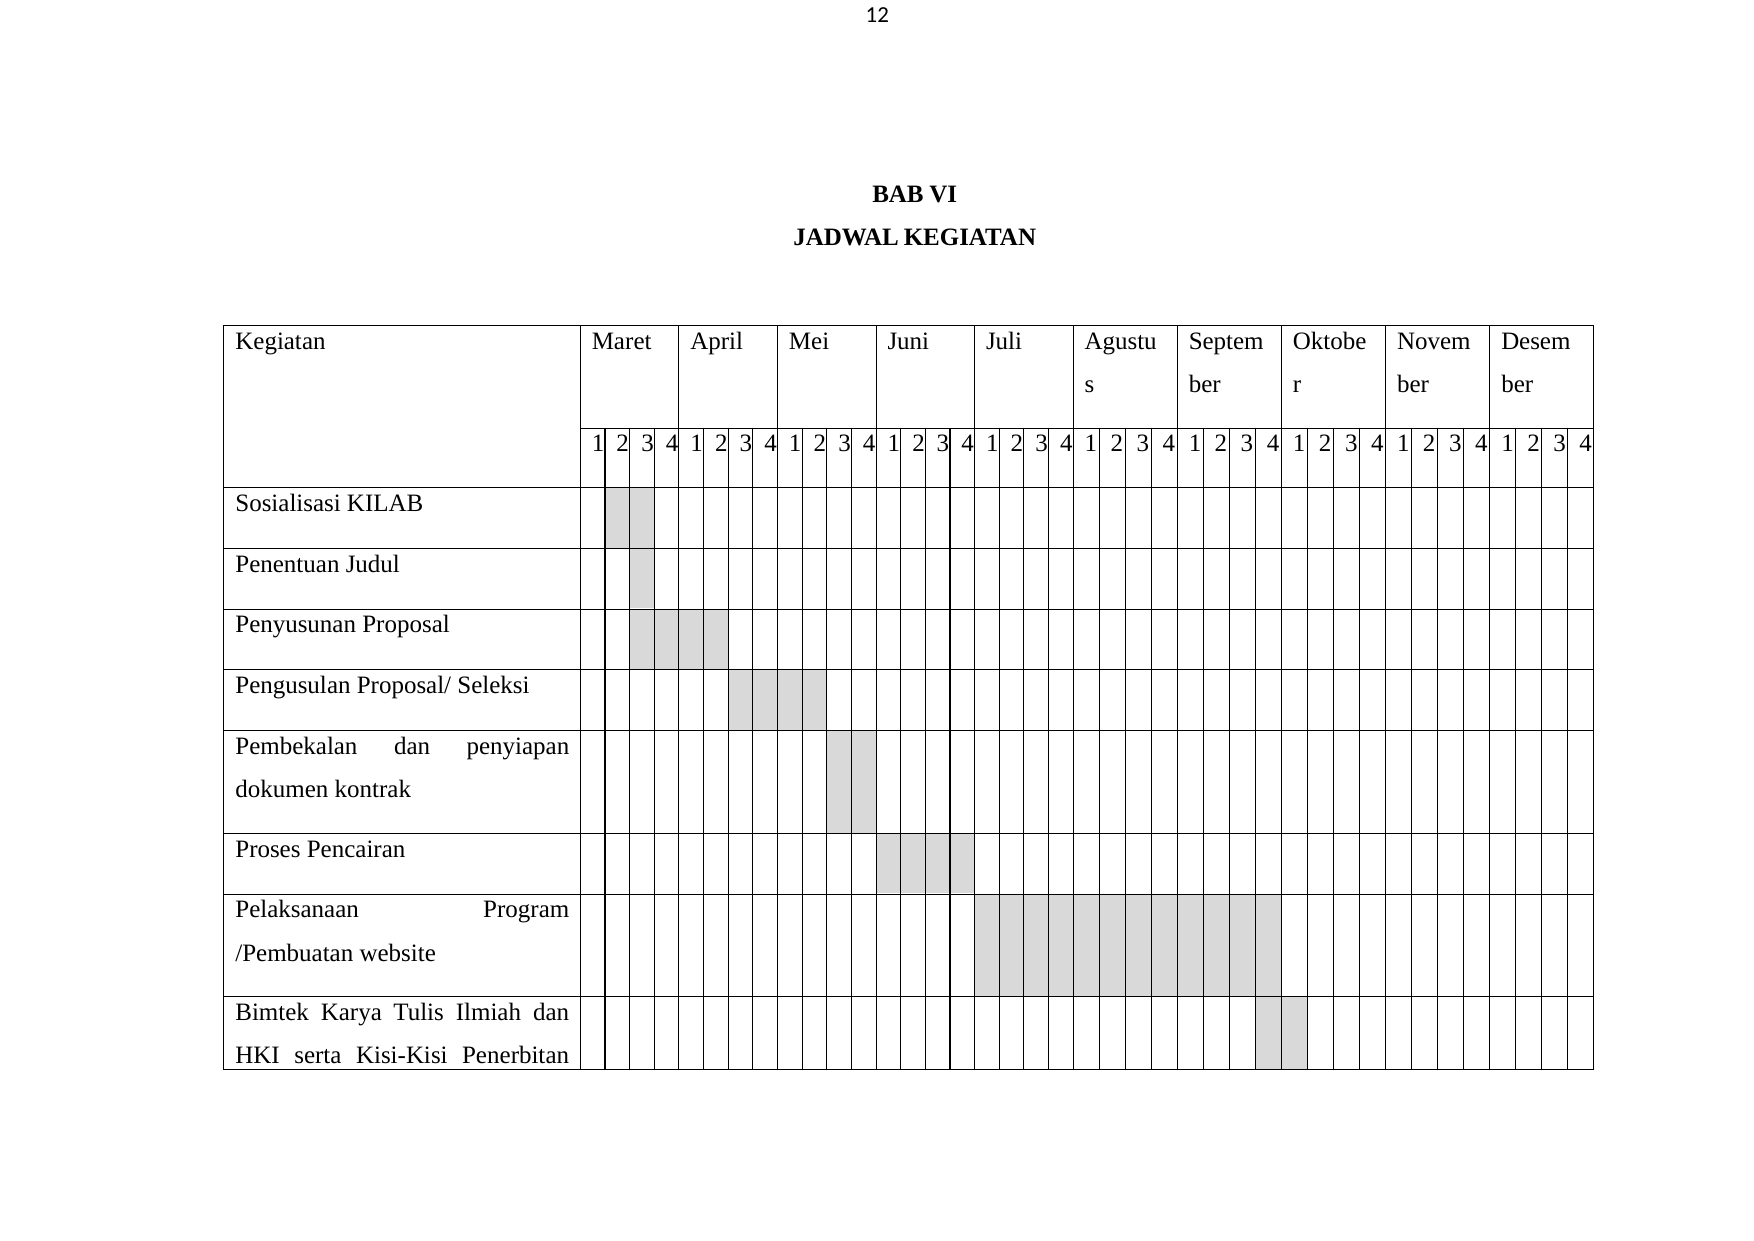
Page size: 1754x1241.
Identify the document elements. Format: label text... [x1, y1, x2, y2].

table_cell [753, 549, 777, 608]
table_cell [1360, 834, 1385, 893]
table_cell [1464, 834, 1489, 893]
table_cell [655, 610, 678, 669]
table_cell [1542, 549, 1567, 608]
table_cell [1360, 549, 1385, 608]
table_cell [1412, 997, 1437, 1069]
table_cell [1024, 997, 1048, 1069]
table_cell [778, 731, 802, 833]
table_cell [729, 834, 752, 893]
table_cell [1464, 488, 1489, 548]
table_cell [827, 488, 851, 548]
table_cell 4 [1256, 429, 1281, 487]
table_cell [1438, 610, 1463, 669]
table_cell [1230, 731, 1255, 833]
table_cell [753, 834, 777, 893]
table_cell 3 [1334, 429, 1359, 487]
table_cell [901, 610, 925, 669]
table_cell [975, 549, 999, 608]
table_cell [1360, 488, 1385, 548]
table_cell [1438, 731, 1463, 833]
table_cell 2 [1000, 429, 1023, 487]
table_cell [1308, 997, 1333, 1069]
table_cell [1152, 488, 1177, 548]
table_cell [1308, 610, 1333, 669]
table_cell [581, 895, 604, 996]
table_cell [1308, 834, 1333, 893]
table_cell [679, 997, 703, 1069]
table_cell [1178, 895, 1203, 996]
table_cell [827, 670, 851, 730]
table_cell [1100, 549, 1125, 608]
table_cell [1516, 731, 1541, 833]
table_cell [975, 488, 999, 548]
table_cell [1000, 549, 1023, 608]
table_cell [704, 670, 728, 730]
table_header Maret [581, 326, 678, 427]
table_cell 1 [1074, 429, 1099, 487]
table_cell 4 [1049, 429, 1073, 487]
table_cell [729, 549, 752, 608]
table_cell 3 [1024, 429, 1048, 487]
table_cell 1 [1178, 429, 1203, 487]
table_cell [1230, 549, 1255, 608]
table_cell [1438, 549, 1463, 608]
table_cell [1049, 834, 1073, 893]
table_cell [1282, 549, 1307, 608]
table_cell [852, 670, 876, 730]
table_cell [1024, 610, 1048, 669]
table_cell [1000, 610, 1023, 669]
table_cell [951, 997, 974, 1069]
table_cell [901, 488, 925, 548]
table_cell [1000, 997, 1023, 1069]
table_cell 2 [1516, 429, 1541, 487]
table_cell 1 [679, 429, 703, 487]
table_cell [1334, 997, 1359, 1069]
table_cell [606, 895, 629, 996]
table_cell [1152, 670, 1177, 730]
table_cell [778, 895, 802, 996]
table_cell [753, 670, 777, 730]
table_cell 1 [1282, 429, 1307, 487]
table_cell [606, 670, 629, 730]
table_cell [704, 997, 728, 1069]
table_cell [901, 895, 925, 996]
table_cell [1308, 731, 1333, 833]
table_cell [581, 610, 604, 669]
table_cell [704, 488, 728, 548]
table_cell [1412, 834, 1437, 893]
table_cell 2 [1412, 429, 1437, 487]
table_cell [827, 610, 851, 669]
table_cell [1568, 670, 1593, 730]
table_header Kegiatan [224, 326, 580, 487]
table_cell [951, 670, 974, 730]
table_cell [951, 610, 974, 669]
table_cell Penentuan Judul [224, 549, 580, 608]
table_cell 1 [975, 429, 999, 487]
table_cell [1230, 670, 1255, 730]
table_cell [1334, 610, 1359, 669]
table_cell [901, 997, 925, 1069]
table_cell [1386, 895, 1411, 996]
table_cell [1230, 895, 1255, 996]
table_cell [1049, 610, 1073, 669]
table_cell [778, 834, 802, 893]
table_cell [877, 610, 900, 669]
table_cell [1126, 488, 1151, 548]
table_cell [827, 895, 851, 996]
table_cell [852, 731, 876, 833]
table_cell [1464, 731, 1489, 833]
table_cell [1282, 997, 1307, 1069]
table_cell [1308, 549, 1333, 608]
table_cell [926, 731, 949, 833]
table_cell [1568, 834, 1593, 893]
table_cell [926, 895, 949, 996]
table_cell [1542, 834, 1567, 893]
table_cell [753, 895, 777, 996]
table_cell 4 [852, 429, 876, 487]
table_cell [1412, 670, 1437, 730]
table_cell [1282, 670, 1307, 730]
table_cell [1542, 731, 1567, 833]
table_cell [1334, 834, 1359, 893]
table_cell [1360, 895, 1385, 996]
table_cell [1024, 731, 1048, 833]
table_cell [1490, 549, 1515, 608]
table_cell [877, 834, 900, 893]
table_cell [1024, 895, 1048, 996]
table_cell [852, 895, 876, 996]
table_cell [729, 488, 752, 548]
table_cell [1256, 895, 1281, 996]
table_cell [1000, 834, 1023, 893]
table_header Juni [877, 326, 974, 427]
table_cell [1178, 834, 1203, 893]
table_cell [1516, 610, 1541, 669]
table_cell [827, 834, 851, 893]
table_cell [224, 997, 580, 1069]
table_cell [852, 834, 876, 893]
table_cell [606, 610, 629, 669]
table_cell [778, 670, 802, 730]
table_cell [1516, 834, 1541, 893]
table_cell [827, 549, 851, 608]
table_cell [901, 731, 925, 833]
table_cell [1074, 834, 1099, 893]
table_cell [1126, 670, 1151, 730]
table_cell [704, 731, 728, 833]
table_cell [1334, 731, 1359, 833]
table_cell [1568, 488, 1593, 548]
table_cell [1490, 488, 1515, 548]
table_cell [581, 834, 604, 893]
table_cell [975, 997, 999, 1069]
table_cell [926, 549, 949, 608]
table_cell 2 [1308, 429, 1333, 487]
table_cell [1204, 549, 1229, 608]
table_cell [1542, 610, 1567, 669]
table_cell [803, 834, 826, 893]
table_cell 4 [753, 429, 777, 487]
table_cell [1126, 731, 1151, 833]
table_cell 2 [606, 429, 629, 487]
table_cell 4 [1568, 429, 1593, 487]
table_cell [1230, 997, 1255, 1069]
table_cell [1490, 731, 1515, 833]
table_cell [606, 731, 629, 833]
table_cell [951, 834, 974, 893]
table_cell [679, 670, 703, 730]
table_cell [1178, 997, 1203, 1069]
table_cell [1334, 670, 1359, 730]
table_cell [1256, 488, 1281, 548]
table_cell [729, 731, 752, 833]
table_cell [1360, 731, 1385, 833]
table_cell 3 [1542, 429, 1567, 487]
table_cell [1516, 895, 1541, 996]
table_cell [778, 488, 802, 548]
table_cell [852, 549, 876, 608]
table_cell [852, 610, 876, 669]
table_cell [1490, 895, 1515, 996]
table_cell Pengusulan Proposal/ Seleksi [224, 670, 580, 730]
table_cell 4 [655, 429, 678, 487]
table_cell [1126, 610, 1151, 669]
table_header November [1386, 326, 1489, 427]
table_cell [704, 610, 728, 669]
table_cell [803, 610, 826, 669]
table_cell [1049, 488, 1073, 548]
table_cell [630, 895, 654, 996]
table_cell [1204, 834, 1229, 893]
table_cell [1024, 488, 1048, 548]
table_cell [1308, 670, 1333, 730]
table_cell [1100, 610, 1125, 669]
table_cell [1152, 997, 1177, 1069]
table_cell [1126, 997, 1151, 1069]
table_cell 4 [951, 429, 974, 487]
table_cell [606, 834, 629, 893]
table_cell [1256, 670, 1281, 730]
table_cell [630, 834, 654, 893]
table_cell [1100, 731, 1125, 833]
table_cell 1 [1490, 429, 1515, 487]
table_cell 2 [803, 429, 826, 487]
table_cell 3 [1126, 429, 1151, 487]
table_cell [1256, 610, 1281, 669]
table_cell [1074, 895, 1099, 996]
table_cell [1438, 670, 1463, 730]
table_cell [1516, 997, 1541, 1069]
table_cell [655, 488, 678, 548]
table_cell [1100, 895, 1125, 996]
table_cell [1126, 549, 1151, 608]
table_cell [803, 895, 826, 996]
table_cell [679, 549, 703, 608]
table_cell Proses Pencairan [224, 834, 580, 893]
table_cell [926, 488, 949, 548]
table_cell [1464, 549, 1489, 608]
table_cell [1308, 488, 1333, 548]
table_cell 2 [1204, 429, 1229, 487]
table_cell 1 [1386, 429, 1411, 487]
table_cell [655, 670, 678, 730]
table_cell [581, 731, 604, 833]
table_cell [1282, 488, 1307, 548]
table_cell [729, 670, 752, 730]
table_cell [1412, 895, 1437, 996]
table_cell [1178, 488, 1203, 548]
table_cell [951, 895, 974, 996]
table_cell [827, 997, 851, 1069]
table_cell [1178, 549, 1203, 608]
table_cell [679, 731, 703, 833]
table_cell [679, 834, 703, 893]
table_cell [1490, 610, 1515, 669]
table_cell [1256, 549, 1281, 608]
table_cell [1230, 488, 1255, 548]
table_cell [1386, 670, 1411, 730]
table_cell 3 [827, 429, 851, 487]
table_cell [877, 731, 900, 833]
table_cell [901, 834, 925, 893]
table_cell [1568, 895, 1593, 996]
table_cell [606, 997, 629, 1069]
table_header Agustus [1074, 326, 1177, 427]
table_cell [1074, 488, 1099, 548]
table_cell [1490, 834, 1515, 893]
table_cell [1100, 488, 1125, 548]
table_cell [1074, 670, 1099, 730]
table_cell 4 [1464, 429, 1489, 487]
table_cell [1438, 997, 1463, 1069]
table_cell [1100, 997, 1125, 1069]
table_cell [630, 731, 654, 833]
table_cell [630, 670, 654, 730]
table_cell 2 [901, 429, 925, 487]
table_cell [1334, 549, 1359, 608]
table_cell [1178, 610, 1203, 669]
table_cell Pembekalan dan penyiapan dokumen kontrak [224, 731, 580, 833]
table_cell [1438, 488, 1463, 548]
table_header September [1178, 326, 1281, 427]
table_cell [975, 670, 999, 730]
table_header April [679, 326, 777, 427]
table_cell [1074, 610, 1099, 669]
table_cell [1464, 895, 1489, 996]
table_cell [1204, 997, 1229, 1069]
table_cell [877, 670, 900, 730]
table_cell [1204, 488, 1229, 548]
table_cell [704, 549, 728, 608]
table_cell 1 [778, 429, 802, 487]
table_cell [1152, 549, 1177, 608]
table_cell [1000, 731, 1023, 833]
table_cell [975, 610, 999, 669]
table_cell [1334, 488, 1359, 548]
table_cell [1152, 610, 1177, 669]
table_cell [1282, 895, 1307, 996]
table_cell [1230, 834, 1255, 893]
table_cell [926, 834, 949, 893]
table_cell [1024, 834, 1048, 893]
table_cell 2 [1100, 429, 1125, 487]
table_cell [630, 997, 654, 1069]
table_cell [951, 731, 974, 833]
table_cell [1204, 895, 1229, 996]
table_cell [951, 488, 974, 548]
table_cell [1412, 488, 1437, 548]
table_cell [852, 488, 876, 548]
table_cell [1100, 670, 1125, 730]
table_cell [1230, 610, 1255, 669]
table_header Oktober [1282, 326, 1385, 427]
table_cell [1126, 834, 1151, 893]
table_cell [827, 731, 851, 833]
table_cell [1360, 997, 1385, 1069]
table_cell [1308, 895, 1333, 996]
table_cell [1386, 549, 1411, 608]
table_cell [1074, 997, 1099, 1069]
table_cell Pelaksanaan Program /Pembuatan website [224, 895, 580, 996]
table_cell [606, 488, 629, 548]
table_cell [778, 549, 802, 608]
table_cell [951, 549, 974, 608]
table_cell [655, 895, 678, 996]
table_cell [655, 731, 678, 833]
table_cell [655, 549, 678, 608]
table_cell 3 [630, 429, 654, 487]
table_cell [581, 997, 604, 1069]
table_cell [901, 549, 925, 608]
table_cell [803, 670, 826, 730]
table_cell [877, 549, 900, 608]
table_cell [926, 670, 949, 730]
table_cell [729, 997, 752, 1069]
table_cell [877, 895, 900, 996]
table_cell [704, 895, 728, 996]
table_cell [655, 834, 678, 893]
table_cell [1568, 731, 1593, 833]
table_cell [1386, 610, 1411, 669]
table_cell [1049, 731, 1073, 833]
table_cell [803, 997, 826, 1069]
table_cell [1464, 670, 1489, 730]
table_cell [1568, 610, 1593, 669]
table_cell [581, 549, 604, 608]
table_cell [1000, 488, 1023, 548]
table_cell [679, 488, 703, 548]
table_cell 1 [877, 429, 900, 487]
table_cell [1464, 610, 1489, 669]
table_cell [655, 997, 678, 1069]
table_cell [1360, 610, 1385, 669]
table_cell [975, 895, 999, 996]
table_cell [679, 895, 703, 996]
table_cell [1049, 997, 1073, 1069]
table_cell [581, 670, 604, 730]
table_cell [753, 610, 777, 669]
table_cell [1334, 895, 1359, 996]
table_cell [926, 610, 949, 669]
table_cell [753, 997, 777, 1069]
table_cell [630, 610, 654, 669]
table_cell [1386, 488, 1411, 548]
table_cell [1516, 549, 1541, 608]
table_cell [803, 731, 826, 833]
table_cell [753, 488, 777, 548]
table_cell [606, 549, 629, 608]
table_cell [1256, 997, 1281, 1069]
table_cell [1282, 834, 1307, 893]
table_cell [901, 670, 925, 730]
table_cell [1386, 731, 1411, 833]
table_cell [1542, 488, 1567, 548]
table_cell [1568, 549, 1593, 608]
table_cell [1178, 670, 1203, 730]
table_cell [1542, 895, 1567, 996]
table_cell [1386, 997, 1411, 1069]
table_header Juli [975, 326, 1073, 427]
table_cell [1074, 549, 1099, 608]
table_cell [1386, 834, 1411, 893]
table_cell [630, 488, 654, 548]
table_cell 3 [729, 429, 752, 487]
table_cell [1204, 731, 1229, 833]
table_cell [753, 731, 777, 833]
table_cell 4 [1360, 429, 1385, 487]
table_cell [778, 997, 802, 1069]
table_cell [729, 895, 752, 996]
table_header Mei [778, 326, 876, 427]
table_cell [1360, 670, 1385, 730]
table_cell 3 [1438, 429, 1463, 487]
table_cell [1438, 834, 1463, 893]
table_cell [1049, 670, 1073, 730]
table_cell [1438, 895, 1463, 996]
table_cell [1490, 997, 1515, 1069]
table_cell Sosialisasi KILAB [224, 488, 580, 548]
table_cell [1100, 834, 1125, 893]
table_cell [877, 488, 900, 548]
table_cell [1256, 834, 1281, 893]
table_cell [1152, 731, 1177, 833]
table_cell [1204, 610, 1229, 669]
table_cell [1412, 731, 1437, 833]
table_cell [679, 610, 703, 669]
table_header Desember [1490, 326, 1593, 427]
table_cell [1282, 731, 1307, 833]
table_cell 3 [1230, 429, 1255, 487]
table_cell [1256, 731, 1281, 833]
table_cell [581, 488, 604, 548]
table_cell [852, 997, 876, 1069]
table_cell 4 [1152, 429, 1177, 487]
table_cell [1542, 997, 1567, 1069]
table_cell [1490, 670, 1515, 730]
table_cell [926, 997, 949, 1069]
table_cell 3 [926, 429, 949, 487]
table_cell [1049, 549, 1073, 608]
table_cell [1152, 834, 1177, 893]
table_cell [1542, 670, 1567, 730]
list BAB VI [225, 179, 1604, 207]
table_cell [778, 610, 802, 669]
table_cell [1516, 670, 1541, 730]
table_cell [1126, 895, 1151, 996]
list JADWAL KEGIATAN [225, 222, 1604, 251]
table_cell 1 [581, 429, 604, 487]
table_cell [1049, 895, 1073, 996]
table_cell [1516, 488, 1541, 548]
table_cell [975, 731, 999, 833]
table_cell [1412, 610, 1437, 669]
table_cell Penyusunan Proposal [224, 610, 580, 669]
table_cell [803, 549, 826, 608]
table_cell [1074, 731, 1099, 833]
table_cell [630, 549, 654, 608]
table_cell [1000, 895, 1023, 996]
table_cell [1282, 610, 1307, 669]
table_cell [975, 834, 999, 893]
table_cell [1152, 895, 1177, 996]
table_cell [1412, 549, 1437, 608]
table_cell [1178, 731, 1203, 833]
table_cell [1000, 670, 1023, 730]
table_cell [729, 610, 752, 669]
table_cell [1568, 997, 1593, 1069]
table_cell [1024, 549, 1048, 608]
table_cell [1204, 670, 1229, 730]
table_cell [704, 834, 728, 893]
table_cell [803, 488, 826, 548]
table_cell [1464, 997, 1489, 1069]
table_cell [877, 997, 900, 1069]
table_cell [1024, 670, 1048, 730]
table_cell 2 [704, 429, 728, 487]
